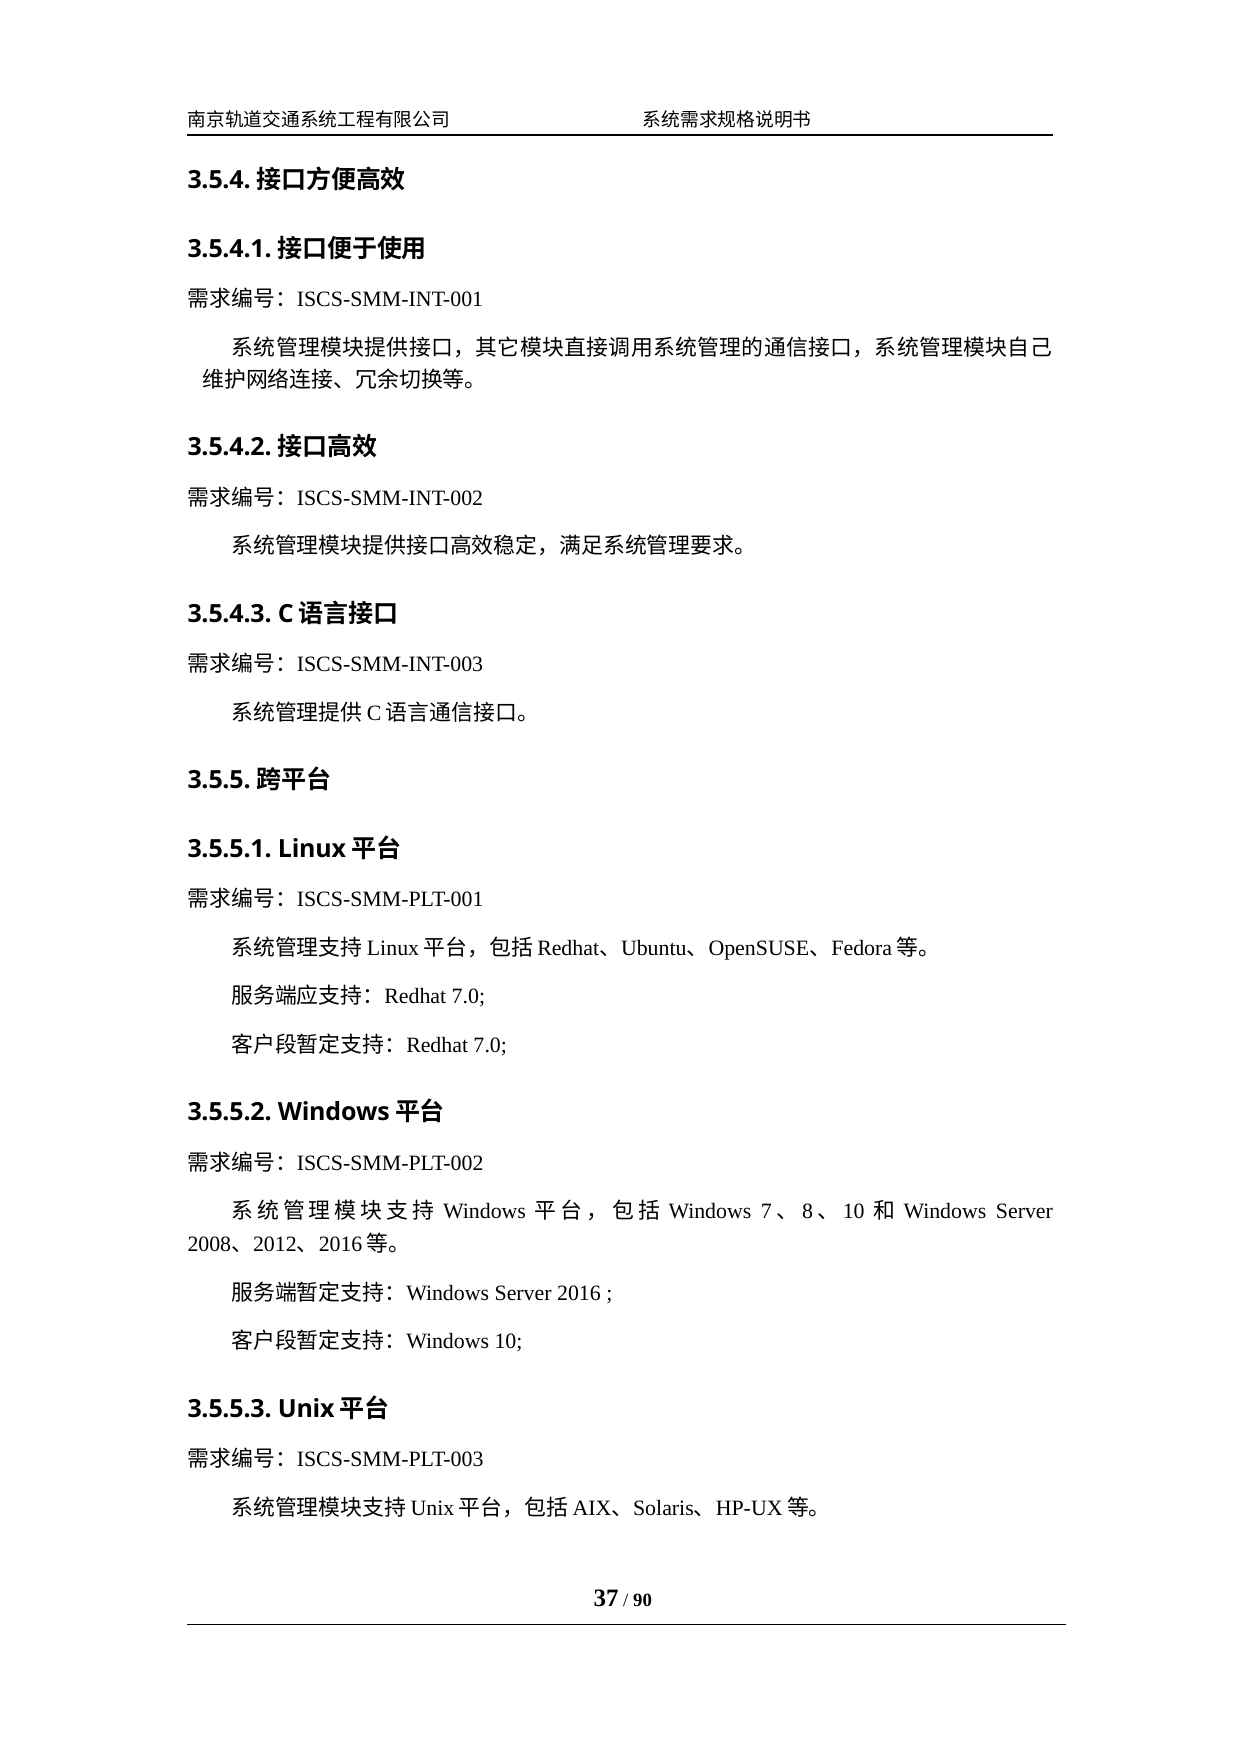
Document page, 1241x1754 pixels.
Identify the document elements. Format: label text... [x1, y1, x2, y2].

subtitle 接口方便高效 [187, 159, 1053, 196]
text 系统管理模块提供接口高效稳定，满足系统管理要求。 [187, 528, 1053, 561]
text 需求编号：ISCS-SMM-PLT-001 [187, 881, 1053, 913]
text 需求编号：ISCS-SMM-INT-002 [187, 479, 1053, 512]
subtitle C语言接口 [187, 593, 1053, 629]
subtitle Unix平台 [187, 1388, 1053, 1424]
text 客户段暂定支持：Windows 10; [187, 1323, 1053, 1356]
text 系统管理提供C语言通信接口。 [187, 694, 1053, 727]
text 需求编号：ISCS-SMM-INT-001 [187, 281, 1053, 313]
text 需求编号：ISCS-SMM-PLT-002 [187, 1144, 1053, 1177]
subtitle Windows平台 [187, 1092, 1053, 1128]
text 需求编号：ISCS-SMM-INT-003 [187, 646, 1053, 678]
subtitle 接口高效 [187, 427, 1053, 463]
text 服务端应支持：Redhat 7.0; [187, 978, 1053, 1011]
text 系统管理模块支持Windows平台，包括Windows 7、8、10和Windows Server 2008、2012、2016等。 [187, 1193, 1053, 1258]
text 系统管理支持Linux平台，包括Redhat、Ubuntu、OpenSUSE、Fedora等。 [187, 929, 1053, 962]
text 系统管理模块支持Unix平台，包括AIX、Solaris、HP-UX等。 [187, 1489, 1053, 1522]
text 系统管理模块提供接口，其它模块直接调用系统管理的通信接口，系统管理模块自己维护网络连接、冗余切换等。 [202, 329, 1053, 394]
subtitle 跨平台 [187, 759, 1053, 796]
subtitle 接口便于使用 [187, 228, 1053, 264]
text 客户段暂定支持：Redhat 7.0; [187, 1027, 1053, 1059]
text 需求编号：ISCS-SMM-PLT-003 [187, 1441, 1053, 1473]
text 服务端暂定支持：Windows Server 2016 ; [187, 1274, 1053, 1307]
subtitle Linux平台 [187, 828, 1053, 864]
